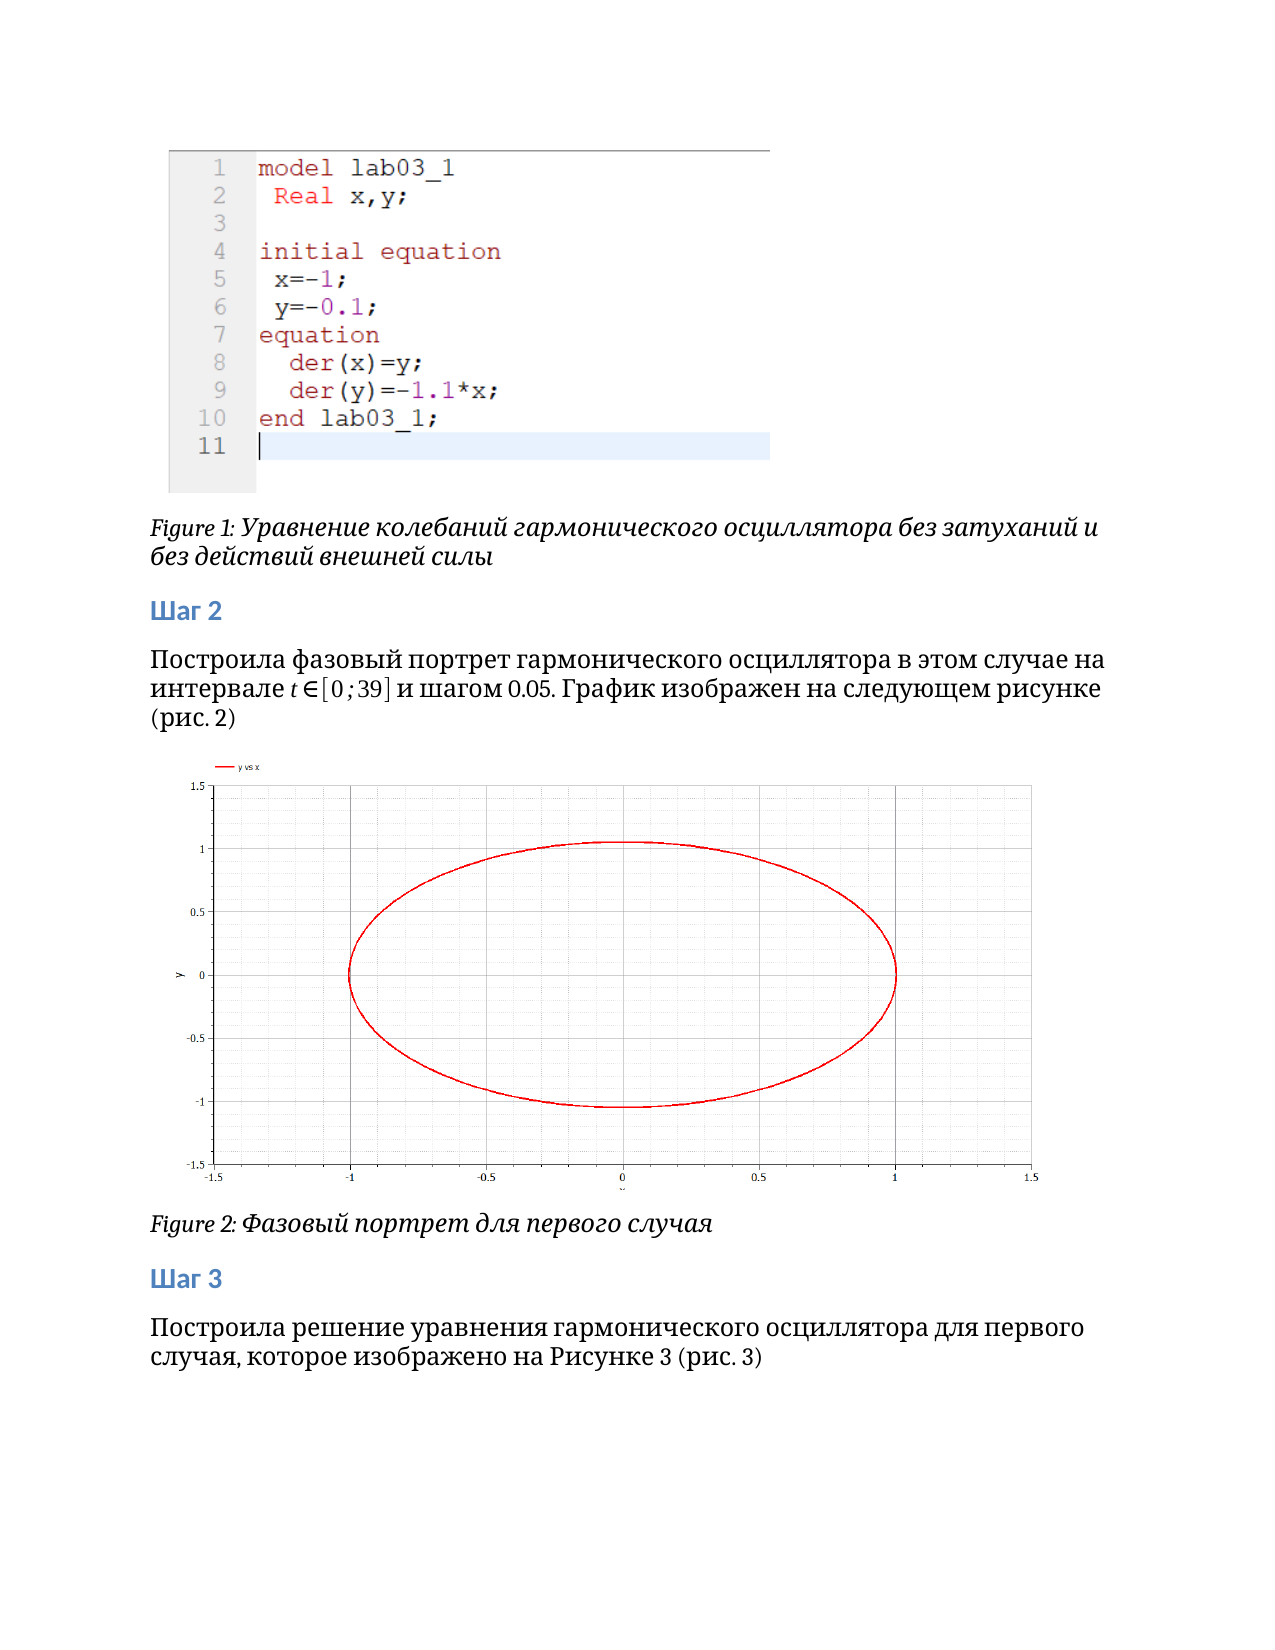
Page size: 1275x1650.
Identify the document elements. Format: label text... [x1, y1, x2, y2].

picture [168, 751, 1044, 1190]
text Построила фазовый портрет гармонического осциллятора в этом случае на интервале и шагом 0.05. График изображен на следующем рисунке (рис. 2) [150, 646, 1125, 733]
text Figure 2: Фазовый портрет для первого случая [150, 1210, 1125, 1239]
subtitle Шаг 2 [150, 592, 1125, 628]
text Figure 1: Уравнение колебаний гармонического осциллятора без затуханий и без действий внешней силы [150, 514, 1125, 571]
picture [168, 150, 770, 493]
subtitle Шаг 3 [150, 1260, 1125, 1295]
text Построила решение уравнения гармонического осциллятора для первого случая, которое изображено на Рисунке 3 (рис. 3) [150, 1314, 1125, 1372]
